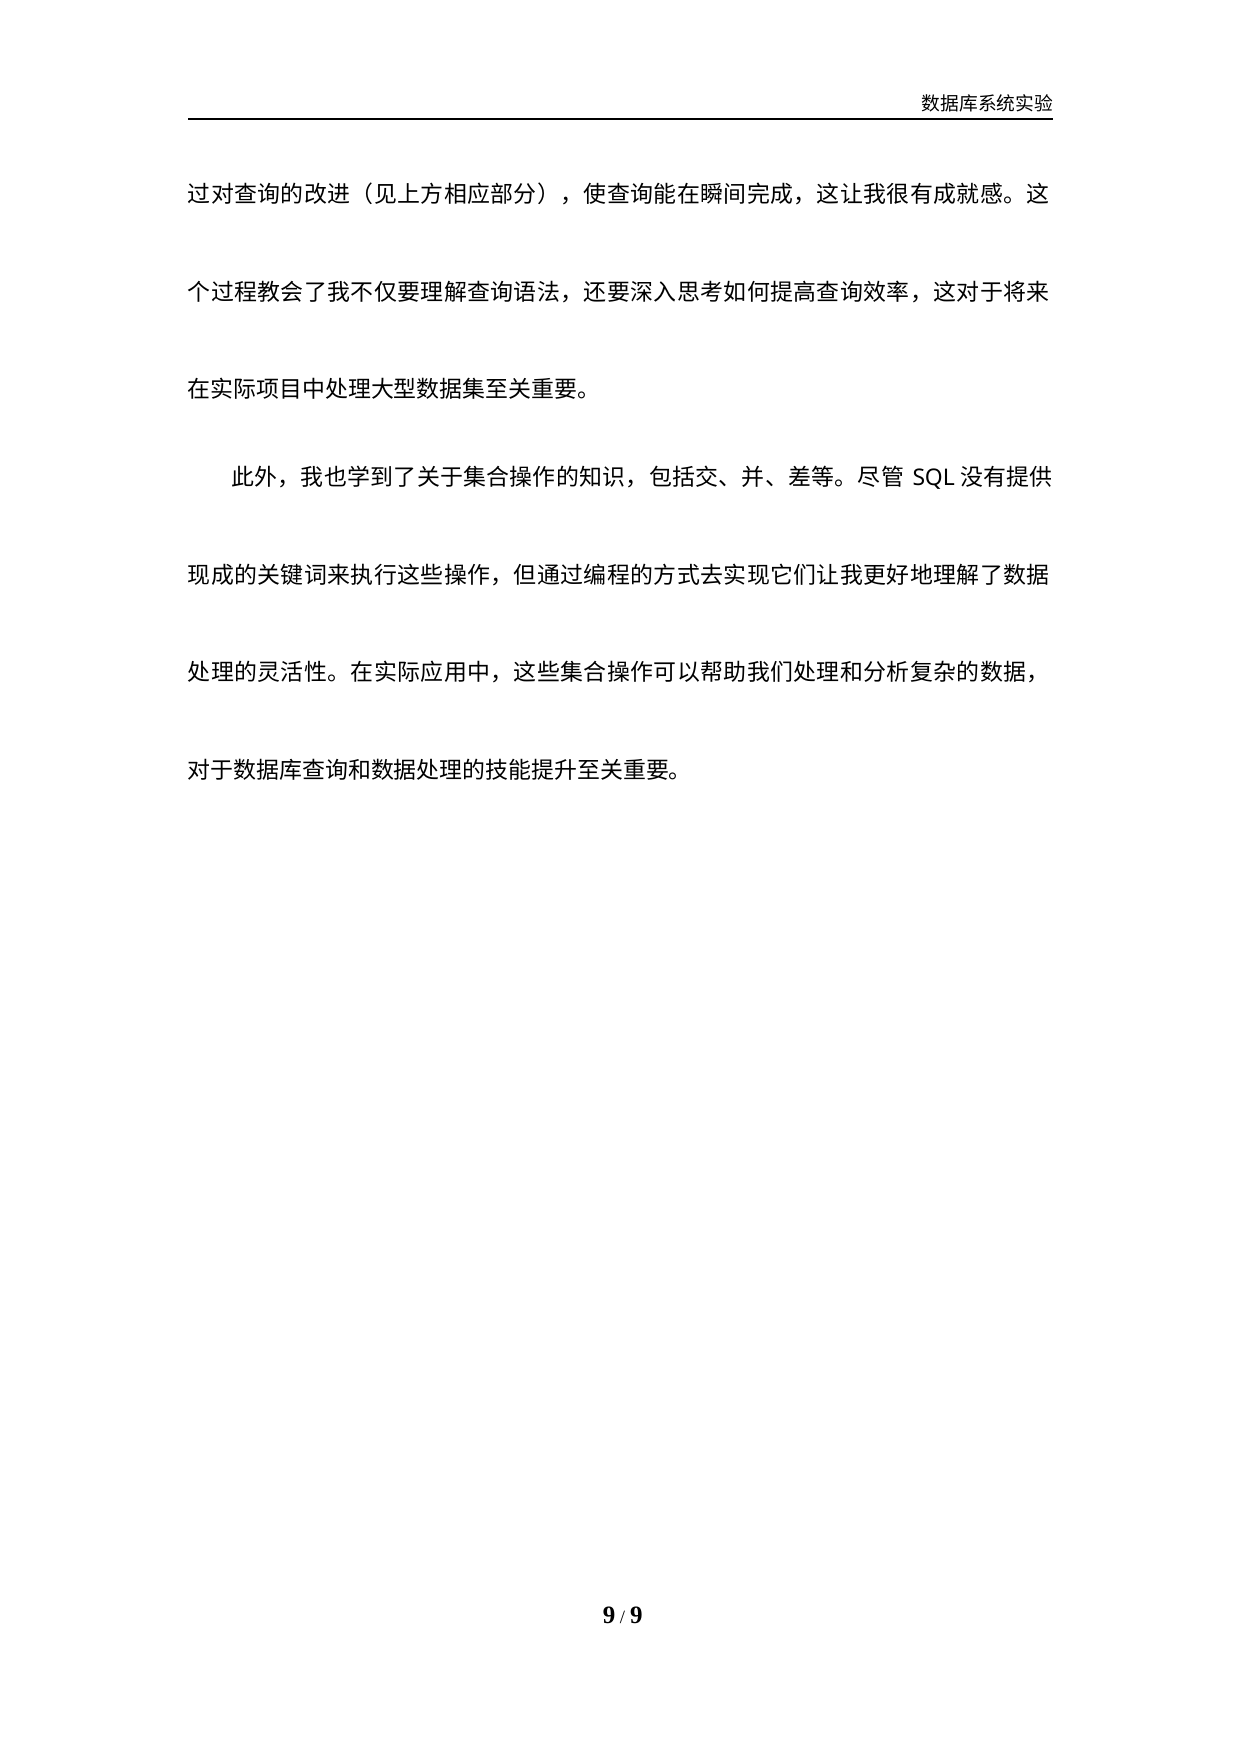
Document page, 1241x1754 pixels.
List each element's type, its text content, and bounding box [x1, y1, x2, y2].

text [187, 160, 1053, 420]
text 此外，我也学到了关于集合操作的知识，包括交、并、差等。尽管SQL没有提供现成的关键词来执行这些操作，但通过编程的方式去实现它们让我更好地理解了数据处理的灵活性。在实际应用中，这些集合操作可以帮助我们处理和分析复杂的数据，对于数据库查询和数据处理的技能提升至关重要。 [187, 443, 1053, 801]
